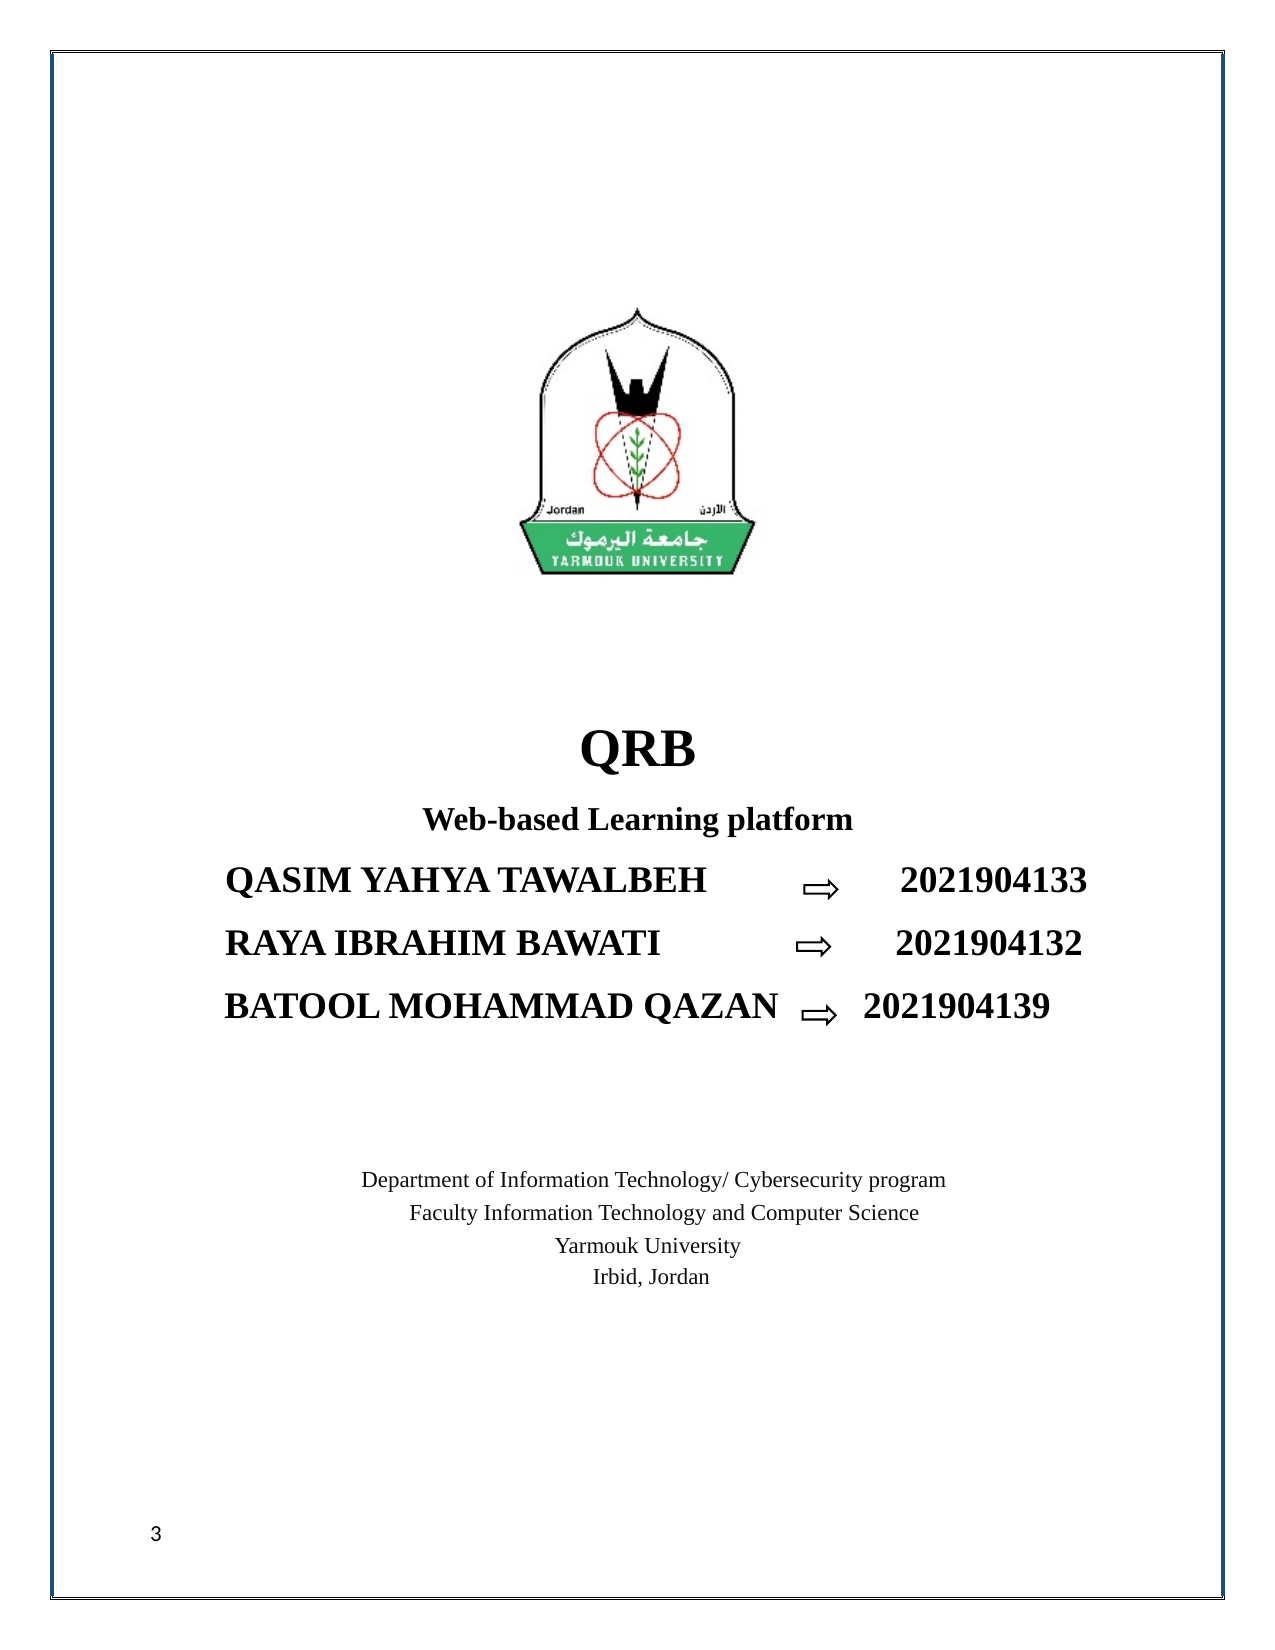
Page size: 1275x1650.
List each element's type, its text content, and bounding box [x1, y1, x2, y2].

text Yarmouk University [151, 1232, 1099, 1258]
text QRB [150, 715, 1125, 778]
text QASIM YAHYA TAWALBEH 2021904133 [150, 857, 1125, 900]
text Web-based Learning platform [150, 799, 1125, 838]
text RAYA IBRAHIM BAWATI 2021904132 [150, 921, 1125, 964]
text Irbid, Jordan [151, 1263, 1100, 1289]
picture [470, 282, 805, 584]
text BATOOL MOHAMMAD QAZAN 2021904139 [150, 984, 1125, 1027]
text Department of Information Technology/ Cybersecurity program [298, 1166, 1125, 1192]
text Faculty Information Technology and Computer Science [341, 1199, 1125, 1225]
